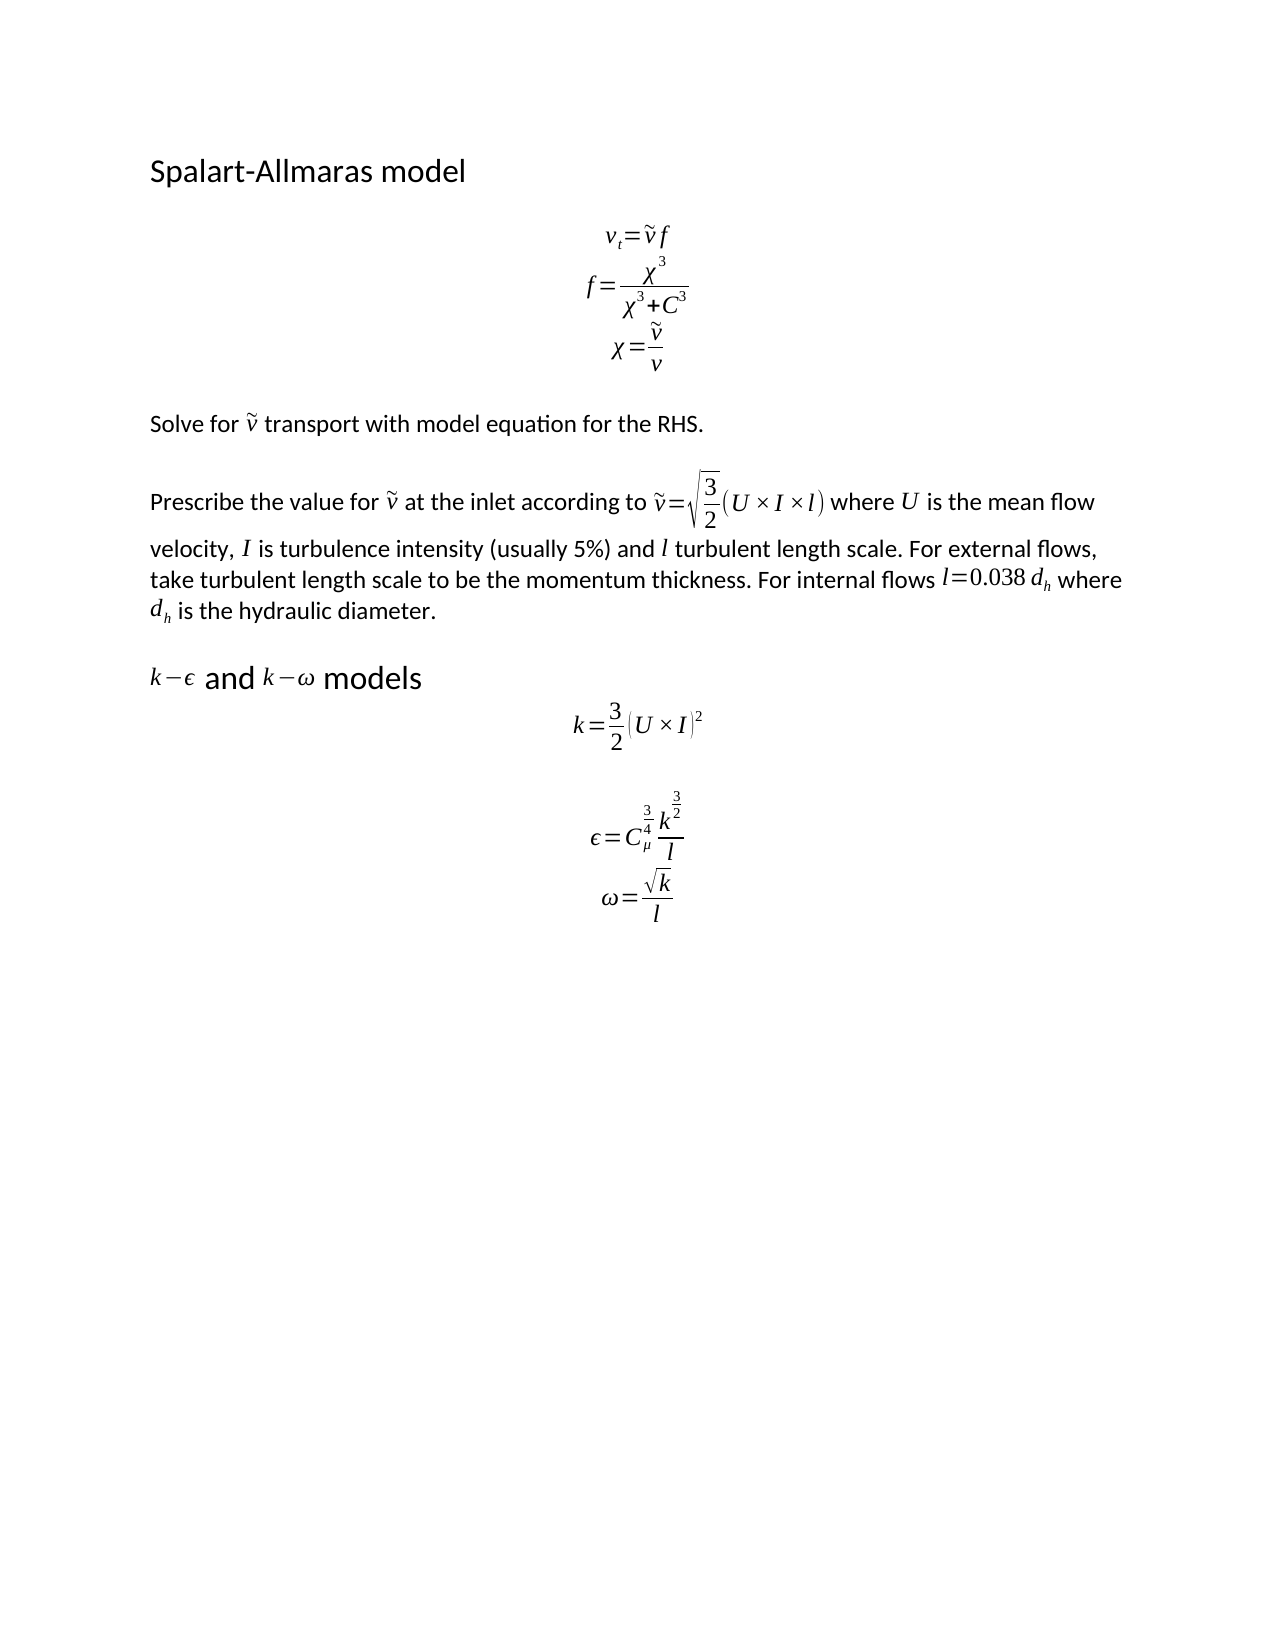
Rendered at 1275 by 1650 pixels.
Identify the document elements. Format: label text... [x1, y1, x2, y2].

text Solve for transport with model equation for the RHS. [150, 408, 1125, 439]
text and models [150, 657, 1125, 698]
text Spalart-Allmaras model [150, 150, 1125, 191]
text Prescribe the value for at the inlet according to where is the mean flow velocity, is turbulence intensity (usually 5%) and turbulent length scale. For external flows, take turbulent length scale to be the momentum thickness. For internal flows where is the hydraulic diameter. [150, 469, 1125, 626]
